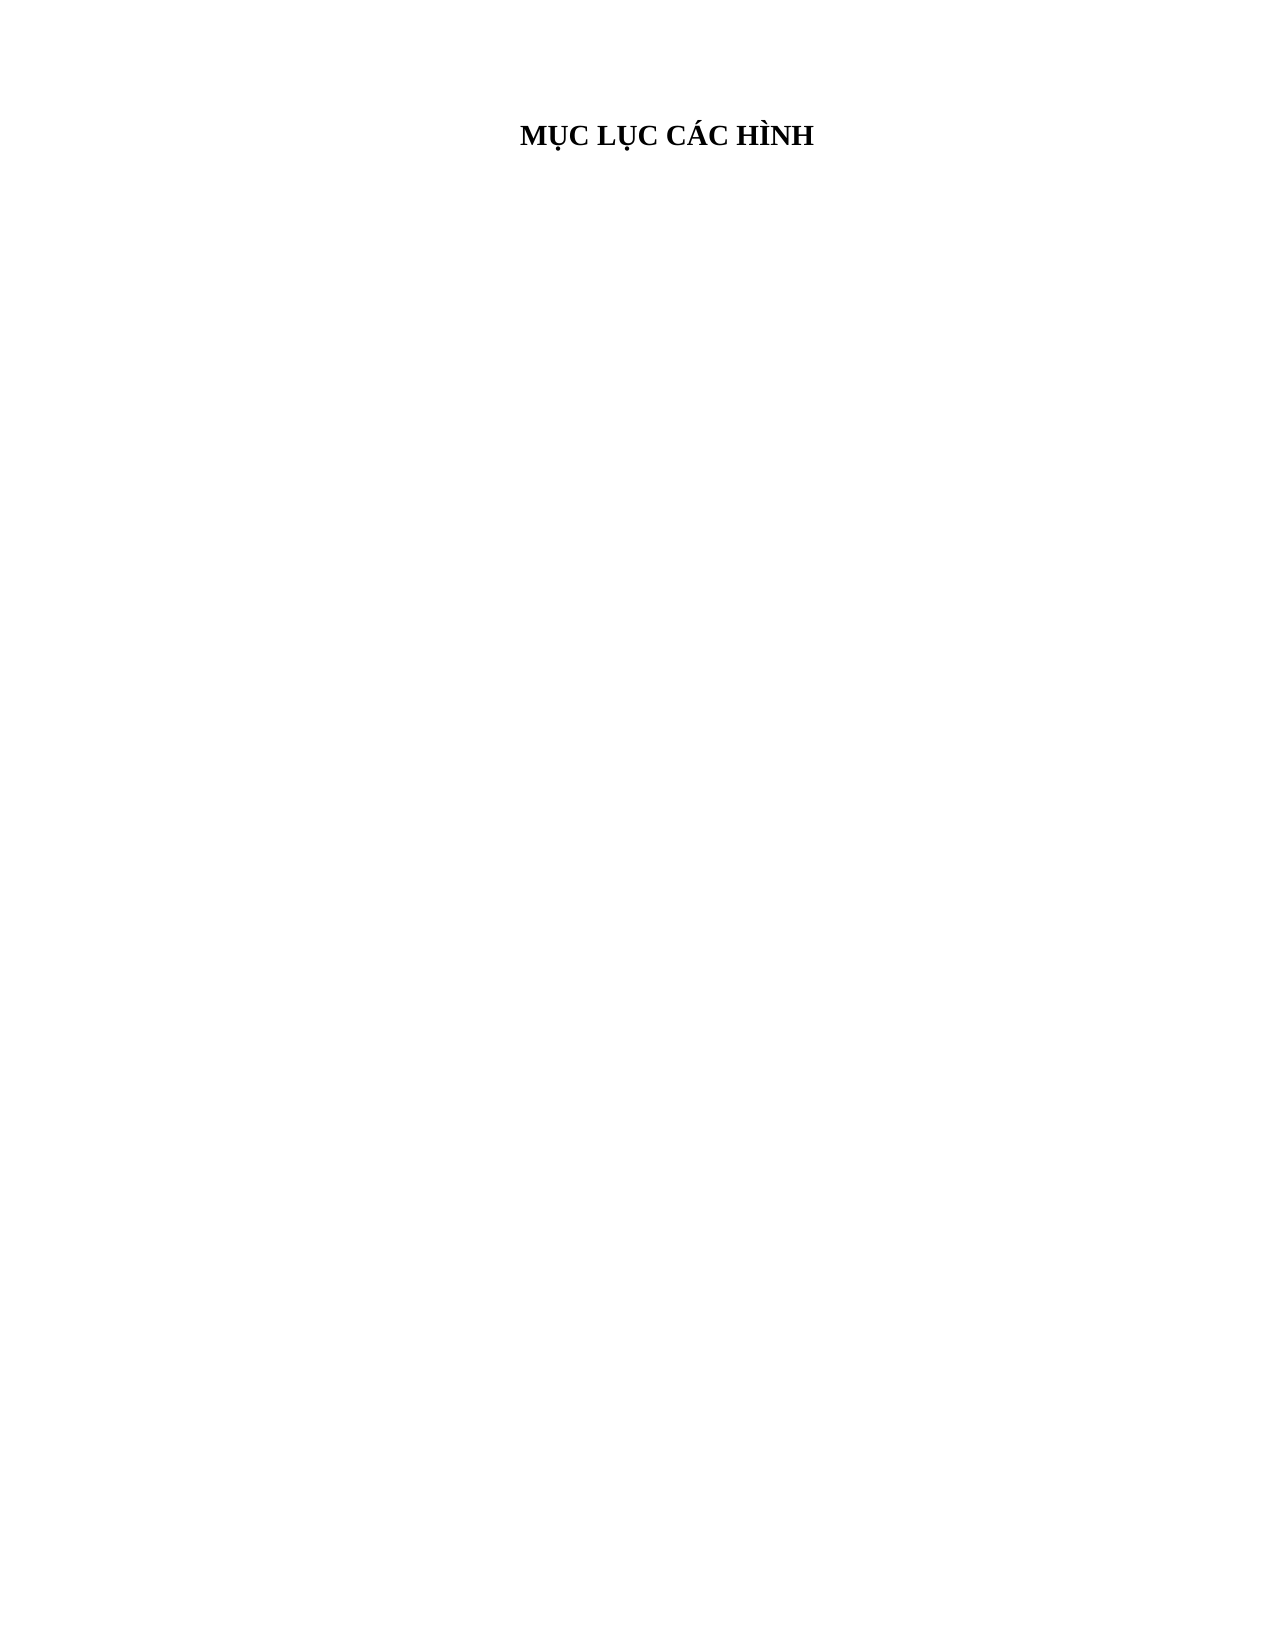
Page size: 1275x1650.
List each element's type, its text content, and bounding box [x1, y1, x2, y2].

subtitle MỤC LỤC CÁC HÌNH [177, 118, 1157, 152]
